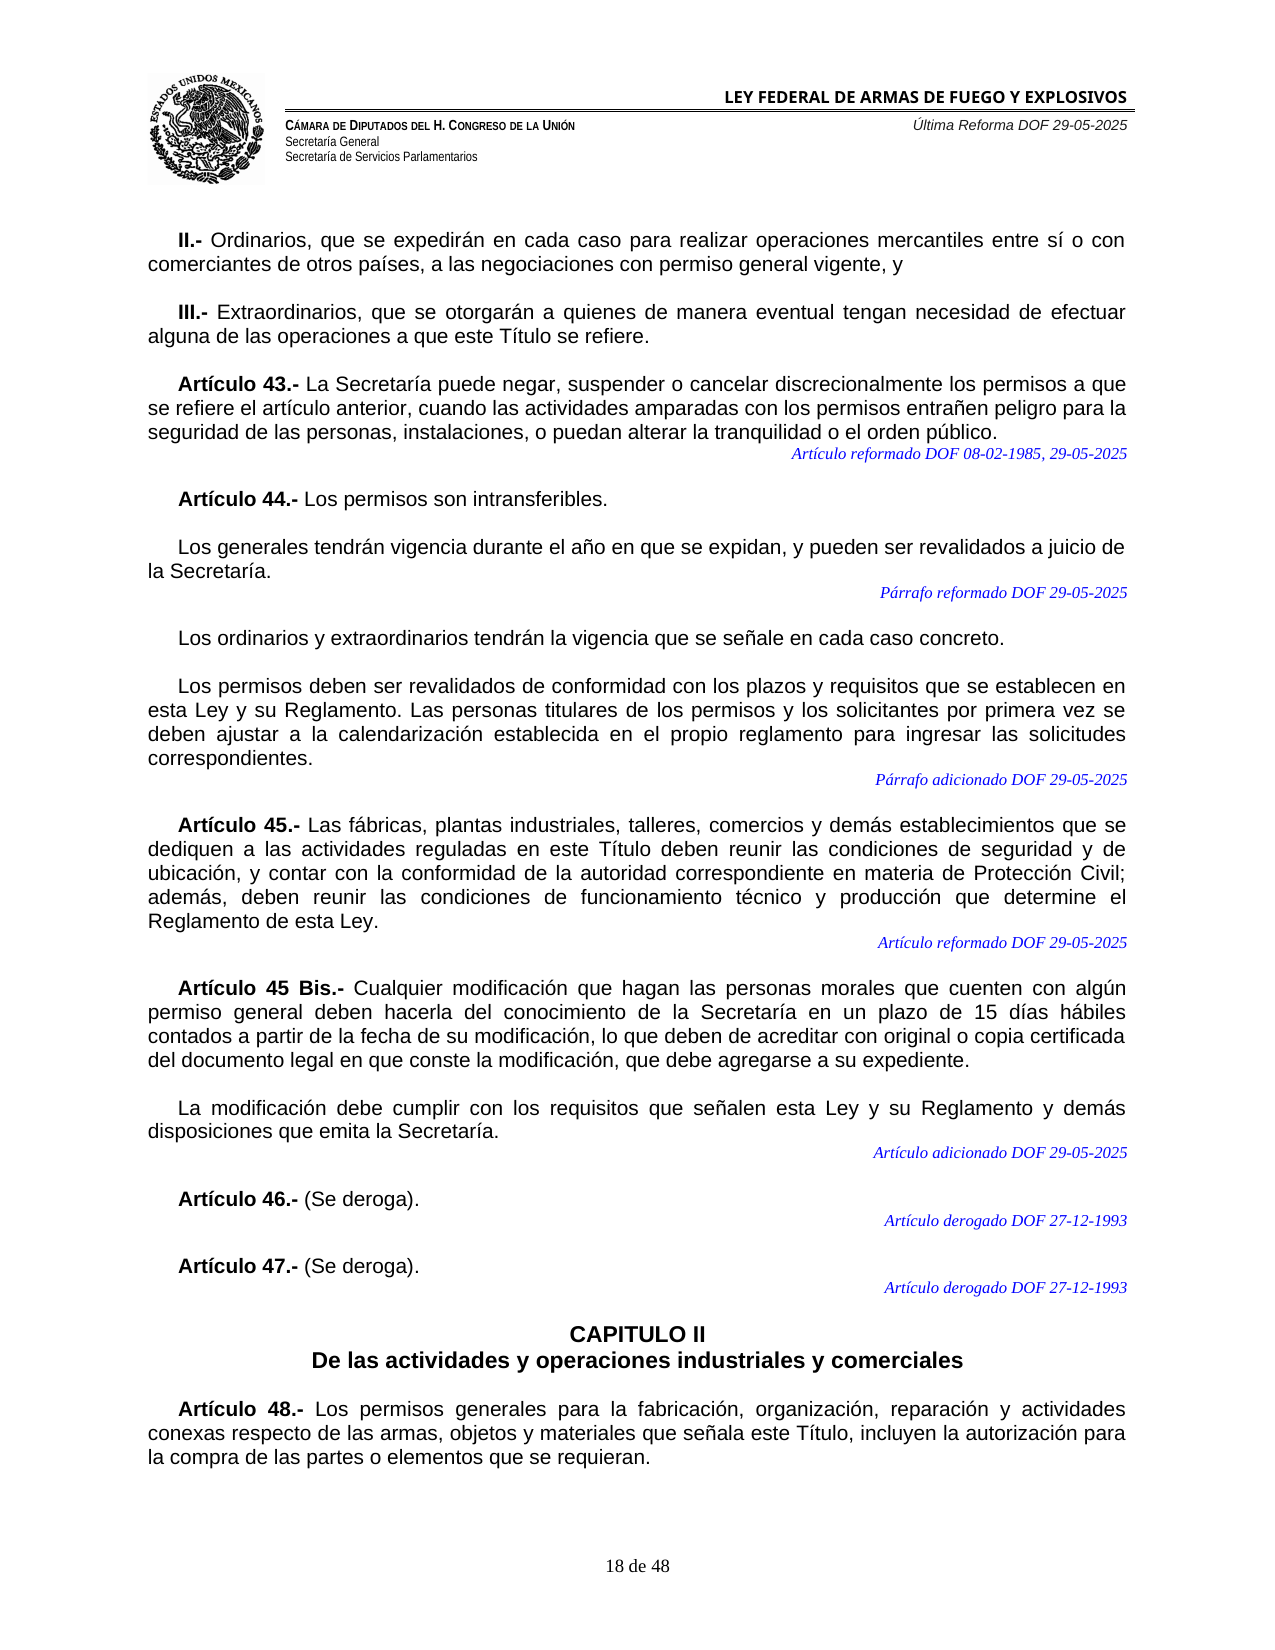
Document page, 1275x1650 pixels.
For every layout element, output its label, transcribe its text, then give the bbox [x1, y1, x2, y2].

text Artículo 45.- Las fábricas, plantas industriales, talleres, comercios y demás establecimientos que se dediquen a las actividades reguladas en este Título deben reunir las condiciones de seguridad y de ubicación, y contar con la conformidad de la autoridad correspondiente en materia de Protección Civil; además, deben reunir las condiciones de funcionamiento técnico y producción que determine el Reglamento de esta Ley. [148, 813, 1127, 932]
text Párrafo reformado DOF 29-05-2025 [148, 583, 1127, 602]
text Artículo 44.- Los permisos son intransferibles. [148, 487, 1127, 511]
text Los generales tendrán vigencia durante el año en que se expidan, y pueden ser revalidados a juicio de la Secretaría. [148, 535, 1127, 583]
text Artículo derogado DOF 27-12-1993 [148, 1277, 1127, 1297]
text Artículo adicionado DOF 29-05-2025 [148, 1143, 1127, 1162]
text La modificación debe cumplir con los requisitos que señalen esta Ley y su Reglamento y demás disposiciones que emita la Secretaría. [148, 1095, 1127, 1143]
text Artículo 47.- (Se deroga). [148, 1253, 1127, 1277]
text De las actividades y operaciones industriales y comerciales [148, 1347, 1127, 1373]
text Artículo 46.- (Se deroga). [148, 1186, 1127, 1210]
text Los ordinarios y extraordinarios tendrán la vigencia que se señale en cada caso concreto. [148, 626, 1127, 650]
text Párrafo adicionado DOF 29-05-2025 [148, 769, 1127, 789]
text CAPITULO II [148, 1321, 1127, 1347]
text III.- Extraordinarios, que se otorgarán a quienes de manera eventual tengan necesidad de efectuar alguna de las operaciones a que este Título se refiere. [148, 300, 1127, 348]
text Artículo derogado DOF 27-12-1993 [148, 1210, 1127, 1229]
text Artículo reformado DOF 29-05-2025 [148, 932, 1127, 952]
text II.- Ordinarios, que se expedirán en cada caso para realizar operaciones mercantiles entre sí o con comerciantes de otros países, a las negociaciones con permiso general vigente, y [148, 228, 1127, 276]
text Artículo reformado DOF 08-02-1985, 29-05-2025 [148, 444, 1127, 463]
text Artículo 48.- Los permisos generales para la fabricación, organización, reparación y actividades conexas respecto de las armas, objetos y materiales que señala este Título, incluyen la autorización para la compra de las partes o elementos que se requieran. [148, 1397, 1127, 1469]
text Los permisos deben ser revalidados de conformidad con los plazos y requisitos que se establecen en esta Ley y su Reglamento. Las personas titulares de los permisos y los solicitantes por primera vez se deben ajustar a la calendarización establecida en el propio reglamento para ingresar las solicitudes correspondientes. [148, 674, 1127, 769]
text Artículo 45 Bis.- Cualquier modificación que hagan las personas morales que cuenten con algún permiso general deben hacerla del conocimiento de la Secretaría en un plazo de 15 días hábiles contados a partir de la fecha de su modificación, lo que deben de acreditar con original o copia certificada del documento legal en que conste la modificación, que debe agregarse a su expediente. [148, 976, 1127, 1071]
text Artículo 43.- La Secretaría puede negar, suspender o cancelar discrecionalmente los permisos a que se refiere el artículo anterior, cuando las actividades amparadas con los permisos entrañen peligro para la seguridad de las personas, instalaciones, o puedan alterar la tranquilidad o el orden público. [148, 372, 1127, 444]
